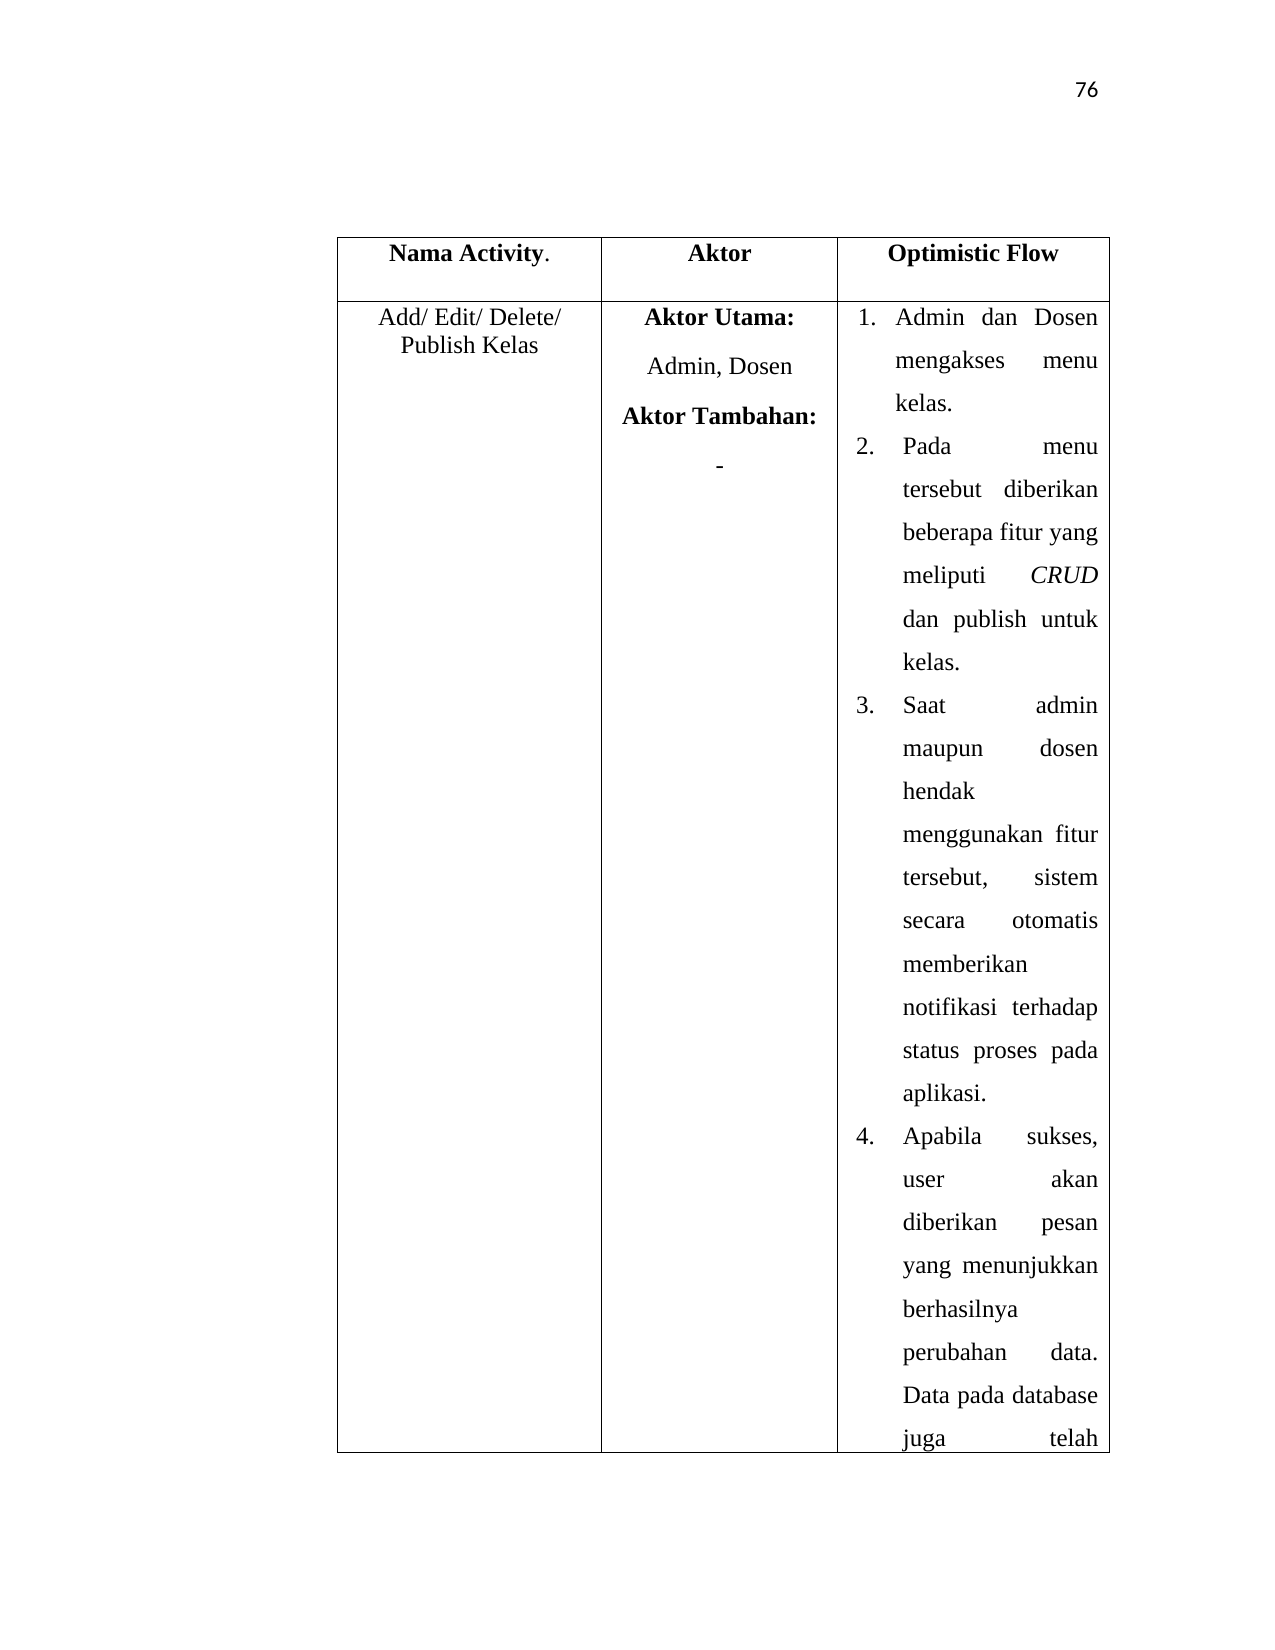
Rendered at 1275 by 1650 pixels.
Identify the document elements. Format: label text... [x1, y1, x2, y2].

table_header Nama Activity. [338, 238, 601, 301]
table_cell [338, 302, 601, 1452]
table_header Aktor [602, 238, 837, 301]
table_header Optimistic Flow [838, 238, 1109, 301]
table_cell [838, 302, 1109, 1452]
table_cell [602, 302, 837, 1452]
